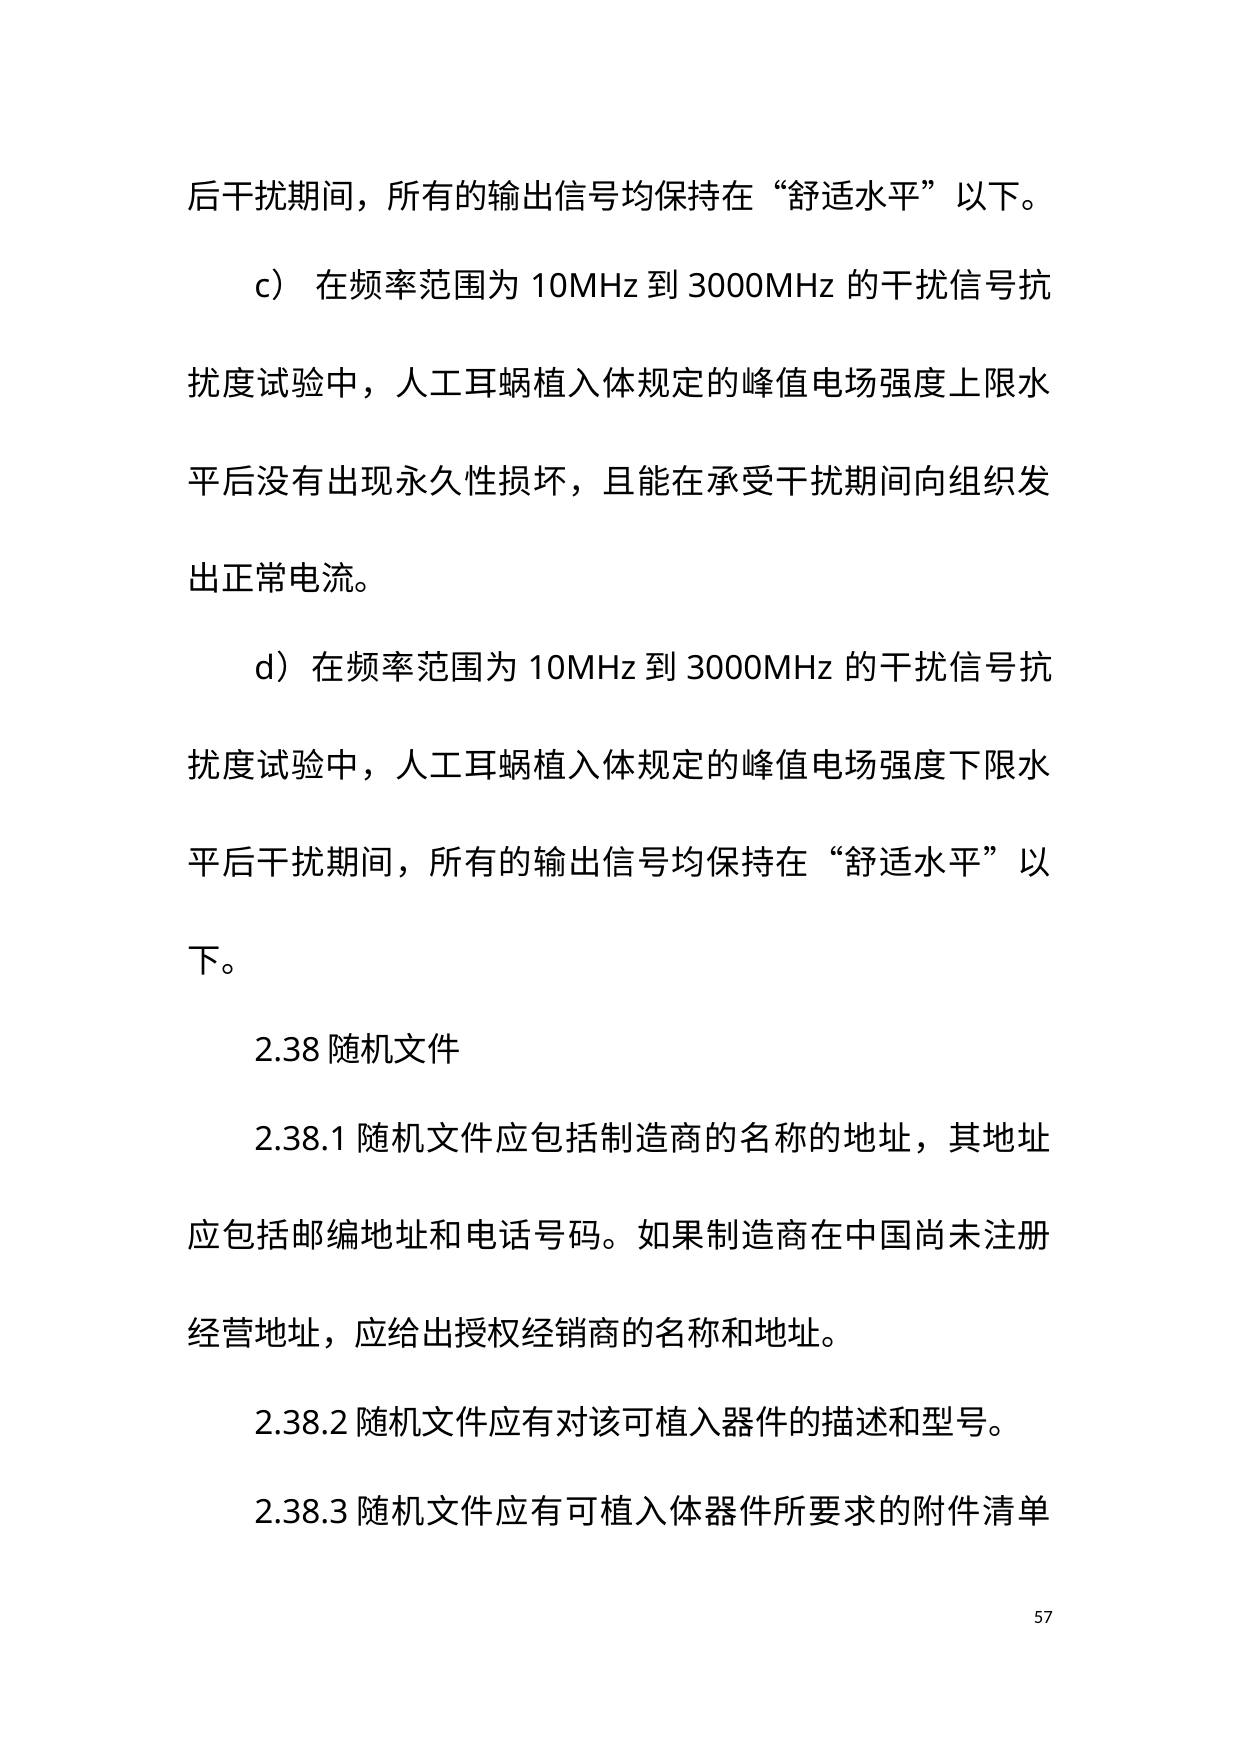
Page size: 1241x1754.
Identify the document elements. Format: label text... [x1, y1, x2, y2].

text 2.38.2随机文件应有对该可植入器件的描述和型号。 [187, 1387, 1053, 1452]
text d）在频率范围为10MHz到3000MHz 的干扰信号抗扰度试验中，人工耳蜗植入体规定的峰值电场强度下限水平后干扰期间，所有的输出信号均保持在“舒适水平”以下。 [187, 633, 1053, 990]
text 2.38随机文件 [187, 1014, 1053, 1079]
text 2.38.1随机文件应包括制造商的名称的地址，其地址应包括邮编地址和电话号码。如果制造商在中国尚未注册经营地址，应给出授权经销商的名称和地址。 [187, 1103, 1053, 1363]
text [187, 1477, 1053, 1542]
text c） 在频率范围为10MHz到3000MHz 的干扰信号抗扰度试验中，人工耳蜗植入体规定的峰值电场强度上限水平后没有出现永久性损坏，且能在承受干扰期间向组织发出正常电流。 [187, 251, 1053, 608]
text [187, 162, 1053, 227]
